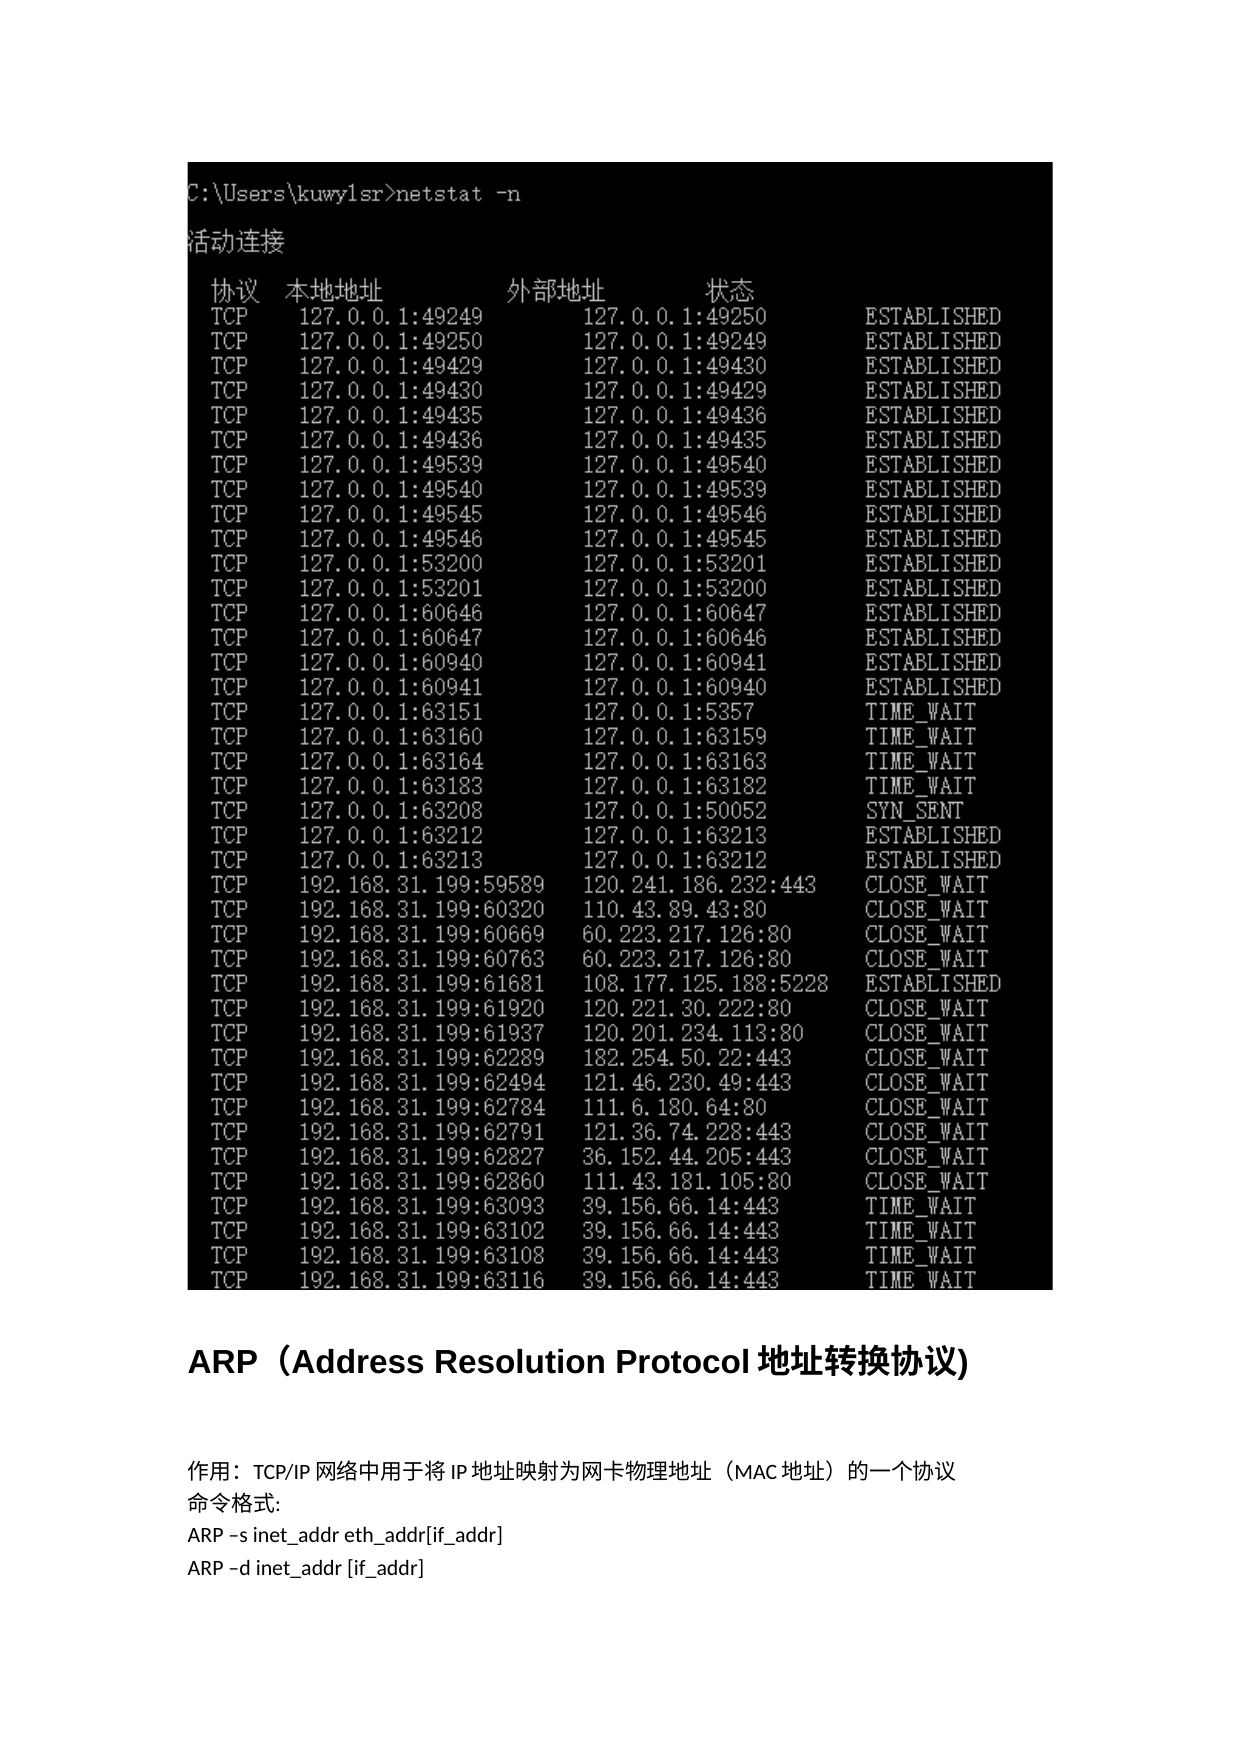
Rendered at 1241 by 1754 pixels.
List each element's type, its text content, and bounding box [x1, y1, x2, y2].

text ARP –s inet_addr eth_addr[if_addr] [187, 1518, 1053, 1551]
text 作用：TCP/IP网络中用于将IP地址映射为网卡物理地址（MAC地址）的一个协议 [187, 1453, 1053, 1486]
text ARP –d inet_addr [if_addr] [187, 1551, 1053, 1583]
subtitle ARP（Address Resolution Protocol地址转换协议) [187, 1327, 1053, 1392]
picture [187, 162, 1053, 1290]
text 命令格式: [187, 1486, 1053, 1518]
